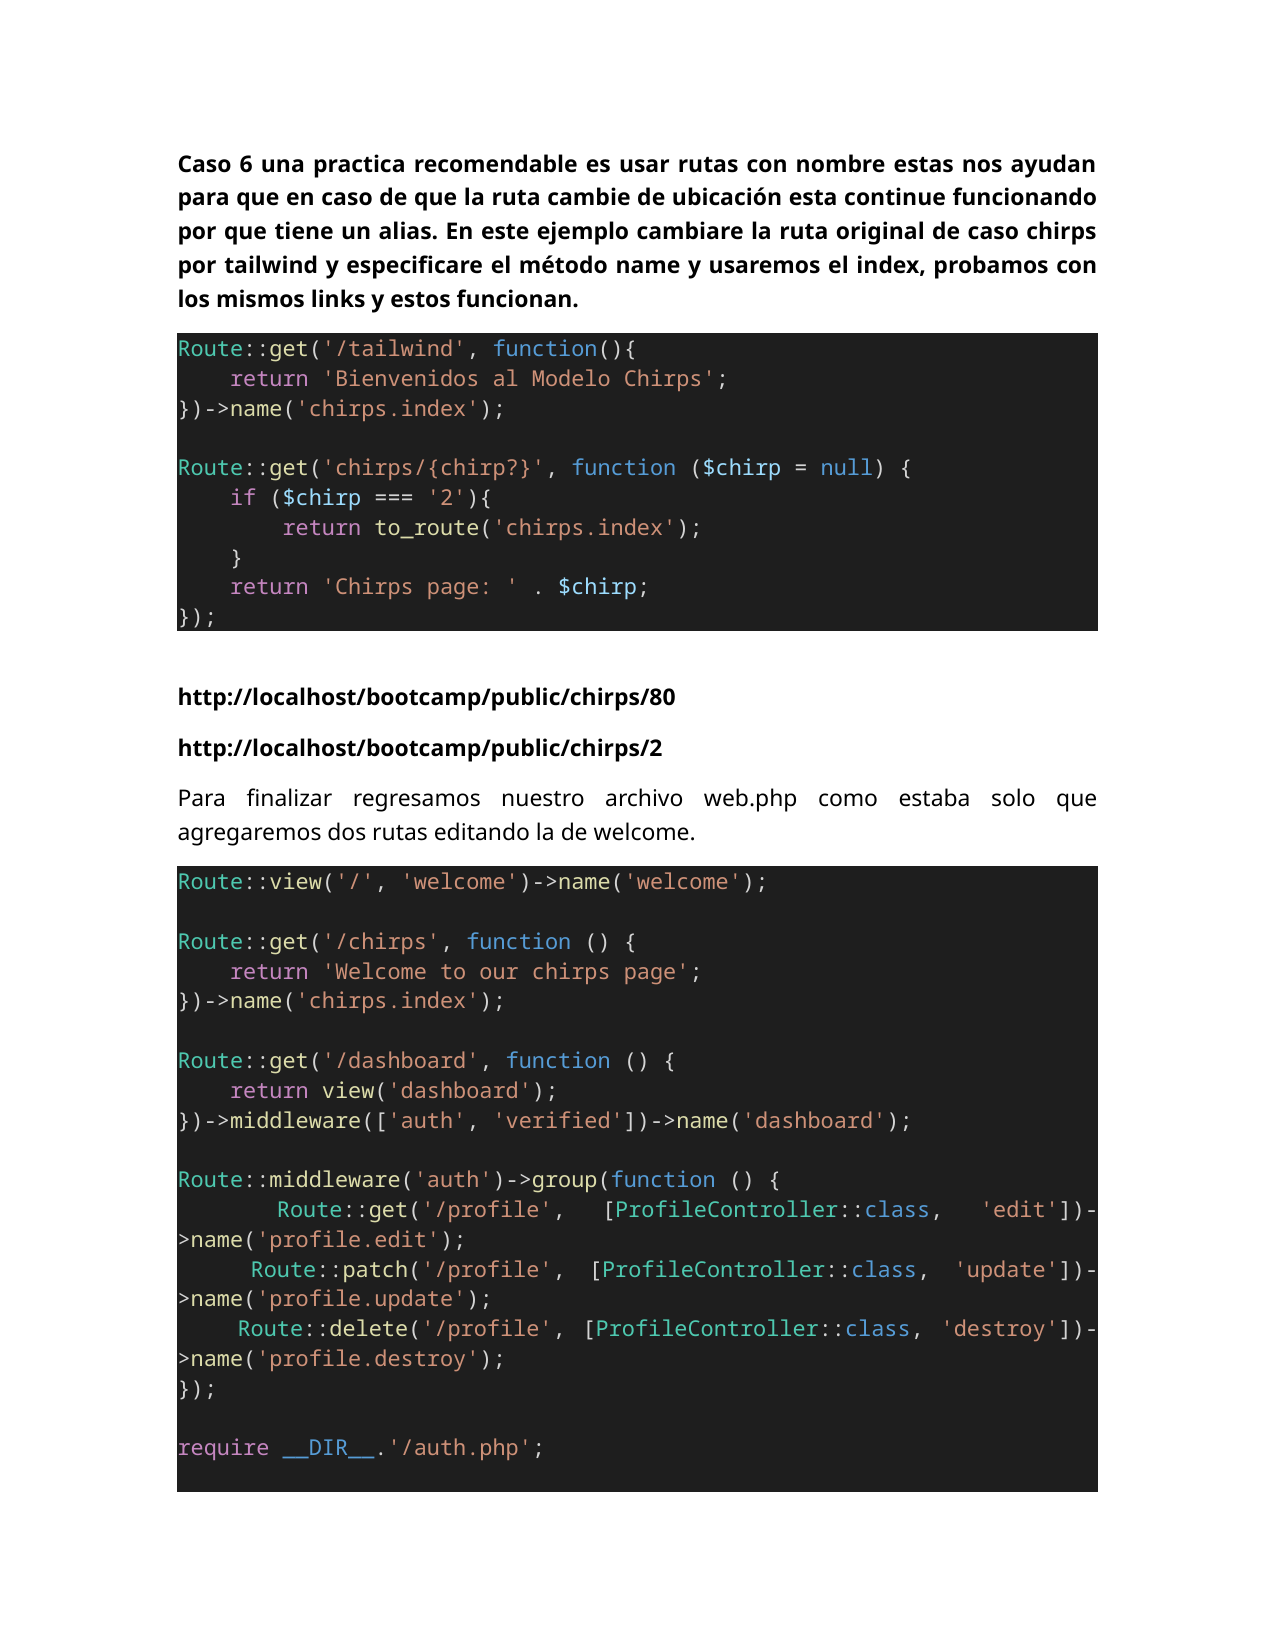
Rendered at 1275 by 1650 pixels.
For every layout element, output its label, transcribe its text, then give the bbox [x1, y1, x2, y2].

text Route::middleware('auth')->group(function () { [177, 1164, 1098, 1194]
text Route::view('/', 'welcome')->name('welcome'); [177, 866, 1098, 896]
text Route::get('/dashboard', function () { [177, 1045, 1098, 1075]
text Route::patch('/profile', [ProfileController::class, 'update'])->name('profile.update'); [177, 1254, 1098, 1313]
text if ($chirp === '2'){ [177, 482, 1098, 512]
text http://localhost/bootcamp/public/chirps/2 [177, 732, 1098, 763]
text return view('dashboard'); [177, 1075, 1098, 1105]
text })->name('chirps.index'); [177, 986, 1098, 1015]
text } [177, 542, 1098, 571]
text Route::get('/tailwind', function(){ [177, 333, 1098, 363]
text Route::get('chirps/{chirp?}', function ($chirp = null) { [177, 452, 1098, 482]
text Caso 6 una practica recomendable es usar rutas con nombre estas nos ayudan para que en caso de que la ruta cambie de ubicación esta continue funcionando por que tiene un alias. En este ejemplo cambiare la ruta original de caso chirps por tailwind y especificare el método name y usaremos el index, probamos con los mismos links y estos funcionan. [177, 148, 1098, 314]
text }); [177, 601, 1098, 631]
text return 'Bienvenidos al Modelo Chirps'; [177, 363, 1098, 393]
text })->name('chirps.index'); [177, 393, 1098, 422]
text return 'Welcome to our chirps page'; [177, 956, 1098, 986]
text })->middleware(['auth', 'verified'])->name('dashboard'); [177, 1105, 1098, 1134]
text }); [177, 1373, 1098, 1403]
text Route::delete('/profile', [ProfileController::class, 'destroy'])->name('profile.destroy'); [177, 1313, 1098, 1373]
text http://localhost/bootcamp/public/chirps/80 [177, 681, 1098, 713]
text return to_route('chirps.index'); [177, 512, 1098, 542]
text Para finalizar regresamos nuestro archivo web.php como estaba solo que agregaremos dos rutas editando la de welcome. [177, 782, 1098, 847]
text require __DIR__.'/auth.php'; [177, 1432, 1098, 1462]
text Route::get('/profile', [ProfileController::class, 'edit'])->name('profile.edit'); [177, 1194, 1098, 1254]
text return 'Chirps page: ' . $chirp; [177, 571, 1098, 601]
text Route::get('/chirps', function () { [177, 926, 1098, 956]
